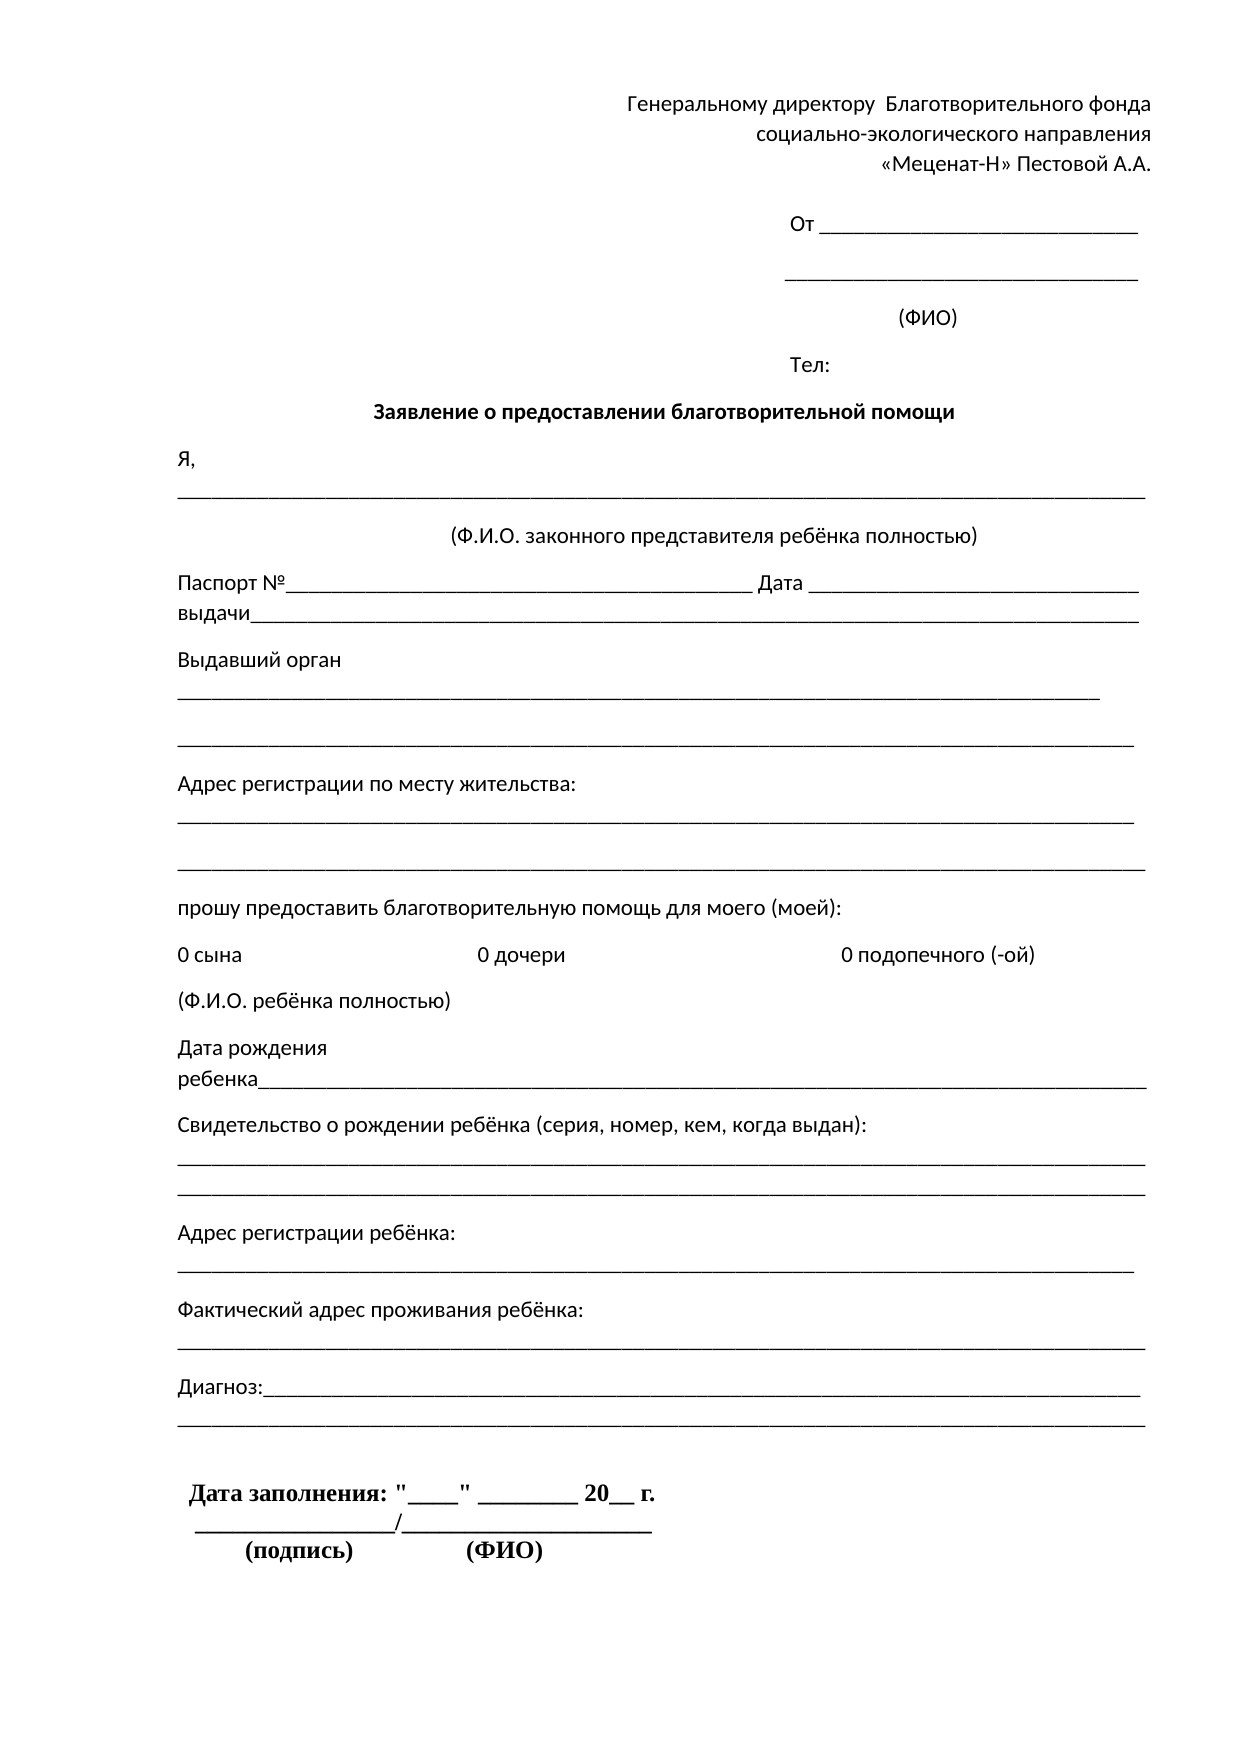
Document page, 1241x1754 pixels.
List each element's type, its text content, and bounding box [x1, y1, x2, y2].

text «Меценат-Н» Пестовой А.А. [177, 149, 1152, 177]
table_header Дата заполнения: "____" ________ 20__ г. ________________/____________________ [177, 1449, 1174, 1535]
text От ____________________________ [177, 209, 1152, 237]
text Тел: [177, 350, 1152, 378]
text прошу предоставить благотворительную помощь для моего (моей): [177, 893, 1152, 921]
text ____________________________________________________________________________________ [177, 722, 1152, 750]
text Свидетельство о рождении ребёнка (серия, номер, кем, когда выдан): __________________________________________________________________________________________________________________________________________________________________________ [177, 1111, 1152, 1199]
table_cell (подпись) (ФИО) [177, 1535, 713, 1582]
text Я, _____________________________________________________________________________________ [177, 444, 1152, 502]
text социально-экологического направления [177, 119, 1152, 147]
text (Ф.И.О. законного представителя ребёнка полностью) [177, 521, 1152, 549]
text 0 сына 0 дочери 0 подопечного (-ой) [177, 940, 1152, 968]
text Диагноз:__________________________________________________________________________________________________________________________________________________________________ [177, 1372, 1152, 1430]
text Выдавший орган _________________________________________________________________________________ [177, 645, 1152, 703]
text _______________________________ [177, 256, 1152, 284]
text Адрес регистрации по месту жительства: ____________________________________________________________________________________ [177, 769, 1152, 827]
text Фактический адрес проживания ребёнка: _____________________________________________________________________________________ [177, 1295, 1152, 1353]
text _____________________________________________________________________________________ [177, 846, 1152, 874]
text Дата рождения ребенка______________________________________________________________________________ [177, 1033, 1152, 1092]
text Генеральному директору Благотворительного фонда [177, 89, 1152, 117]
text Заявление о предоставлении благотворительной помощи [177, 397, 1152, 425]
text Паспорт №_________________________________________ Дата _____________________________ выдачи______________________________________________________________________________ [177, 568, 1152, 626]
text Адрес регистрации ребёнка: ____________________________________________________________________________________ [177, 1218, 1152, 1276]
text (ФИО) [177, 303, 1152, 331]
text (Ф.И.О. ребёнка полностью) [177, 987, 1152, 1014]
